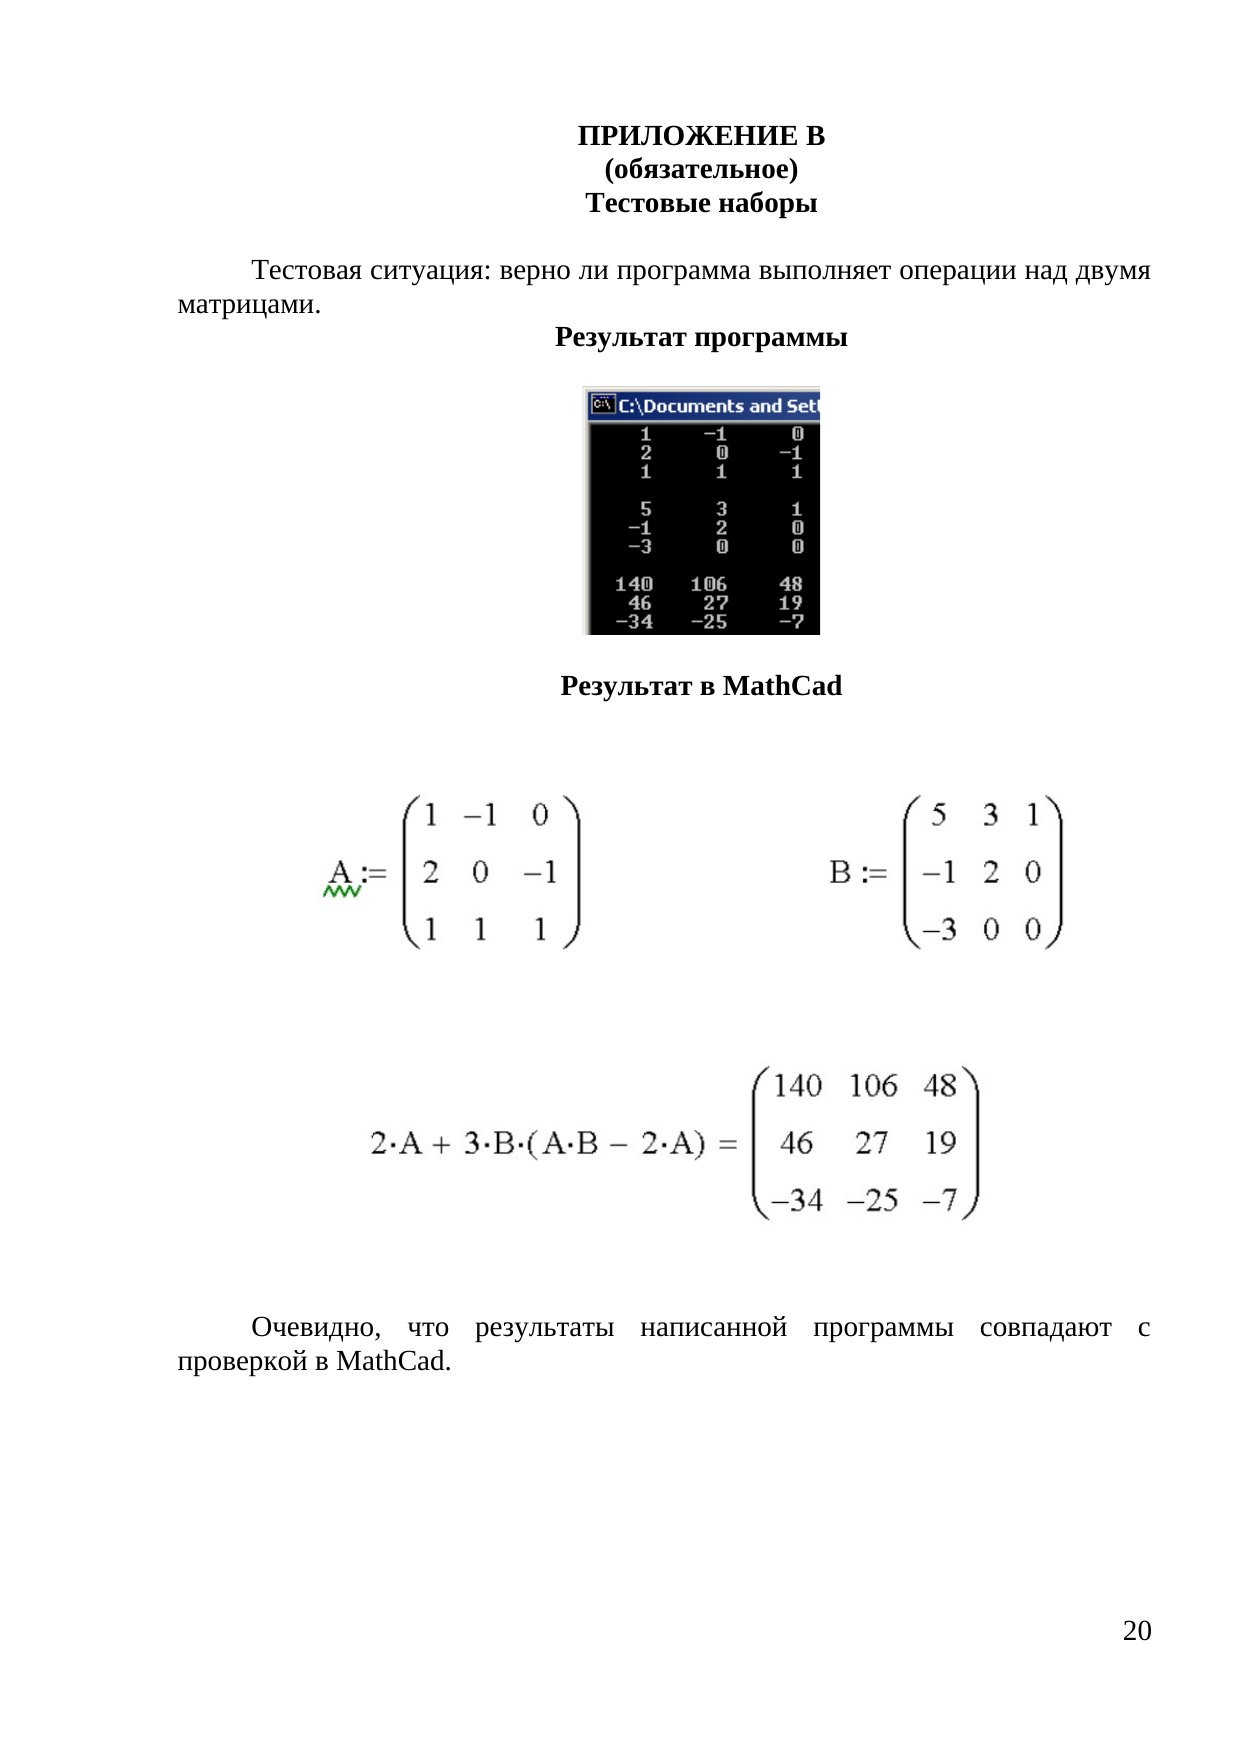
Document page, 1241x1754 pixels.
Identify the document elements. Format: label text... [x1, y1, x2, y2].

text Тестовые наборы [177, 185, 1152, 219]
text Тестовая ситуация: верно ли программа выполняет операции над двумя матрицами. [177, 252, 1152, 319]
text Приложение В [177, 118, 1152, 152]
text (обязательное) [177, 152, 1152, 185]
text Результат в MathCad [177, 668, 1152, 702]
text Очевидно, что результаты написанной программы совпадают с проверкой в MathCad. [177, 1309, 1152, 1377]
text Результат программы [177, 319, 1152, 353]
picture [582, 386, 821, 635]
picture [251, 735, 1155, 1276]
